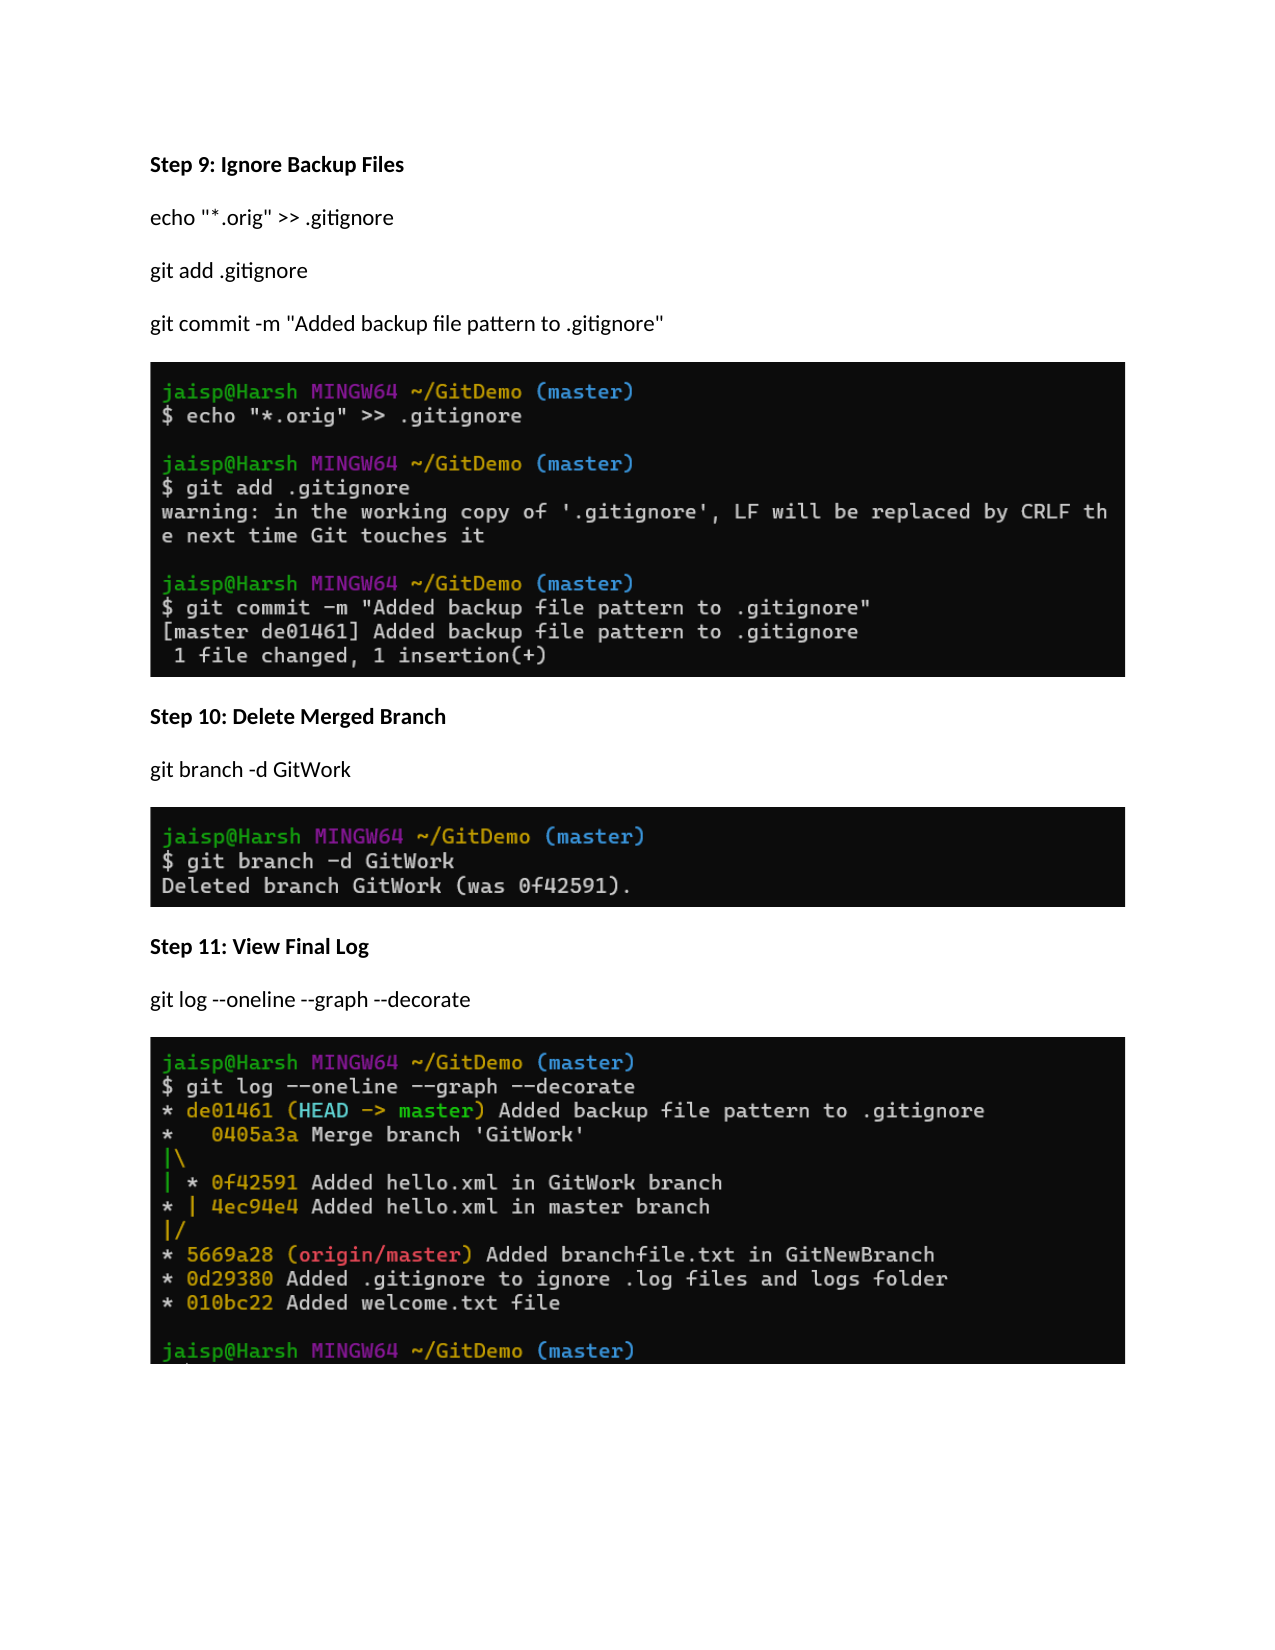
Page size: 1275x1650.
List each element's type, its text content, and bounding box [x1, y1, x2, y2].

text git commit -m "Added backup file pattern to .gitignore" [150, 309, 1125, 337]
text git branch -d GitWork [150, 755, 1125, 783]
text Step 9: Ignore Backup Files [150, 150, 1125, 178]
picture [150, 807, 1125, 907]
picture [150, 362, 1125, 677]
text Step 10: Delete Merged Branch [150, 702, 1125, 730]
text git add .gitignore [150, 256, 1125, 284]
picture [150, 1037, 1125, 1364]
text echo "*.orig" >> .gitignore [150, 203, 1125, 231]
text git log --oneline --graph --decorate [150, 985, 1125, 1013]
text Step 11: View Final Log [150, 932, 1125, 960]
